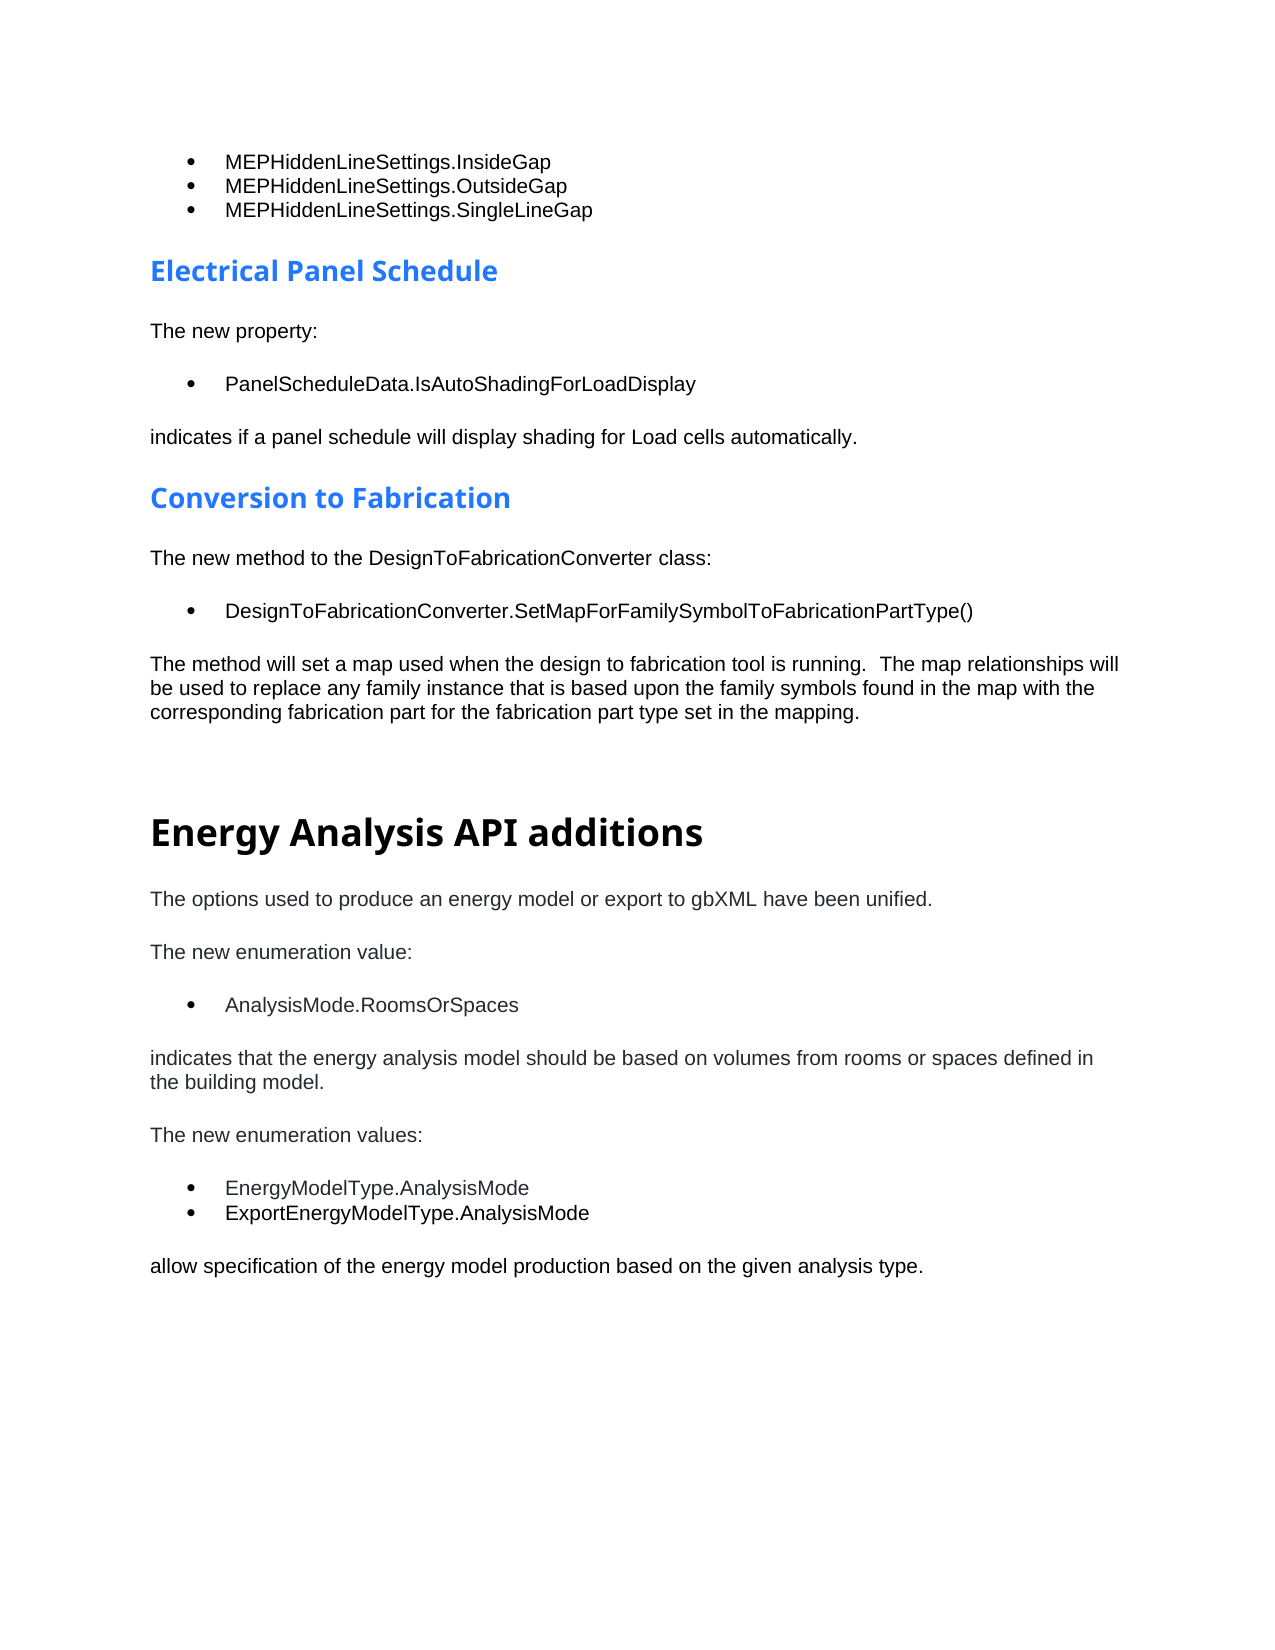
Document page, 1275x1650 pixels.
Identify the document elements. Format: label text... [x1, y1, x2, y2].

text The new method to the DesignToFabricationConverter class: [150, 546, 1125, 570]
subtitle Electrical Panel Schedule [150, 251, 1125, 290]
text The new enumeration values: [150, 1123, 1125, 1147]
text The new enumeration value: [150, 940, 1125, 964]
list AnalysisMode.RoomsOrSpaces [187, 993, 1125, 1017]
text indicates if a panel schedule will display shading for Load cells automatically. [150, 425, 1125, 449]
text The options used to produce an energy model or export to gbXML have been unified. [150, 887, 1125, 911]
list ExportEnergyModelType.AnalysisMode [187, 1200, 1125, 1224]
text indicates that the energy analysis model should be based on volumes from rooms or spaces defined in the building model. [150, 1046, 1125, 1094]
list DesignToFabricationConverter.SetMapForFamilySymbolToFabricationPartType() [187, 599, 1125, 623]
subtitle Conversion to Fabrication [150, 478, 1125, 517]
list MEPHiddenLineSettings.OutsideGap [187, 174, 1125, 198]
text The new property: [150, 319, 1125, 343]
subtitle Energy Analysis API additions [150, 806, 1125, 857]
list PanelScheduleData.IsAutoShadingForLoadDisplay [187, 372, 1125, 396]
list EnergyModelType.AnalysisMode [187, 1176, 1125, 1200]
list MEPHiddenLineSettings.SingleLineGap [187, 198, 1125, 222]
list MEPHiddenLineSettings.InsideGap [187, 150, 1125, 174]
text allow specification of the energy model production based on the given analysis type. [150, 1253, 1125, 1277]
text The method will set a map used when the design to fabrication tool is running. The map relationships will be used to replace any family instance that is based upon the family symbols found in the map with the corresponding fabrication part for the fabrication part type set in the mapping. [150, 652, 1125, 724]
